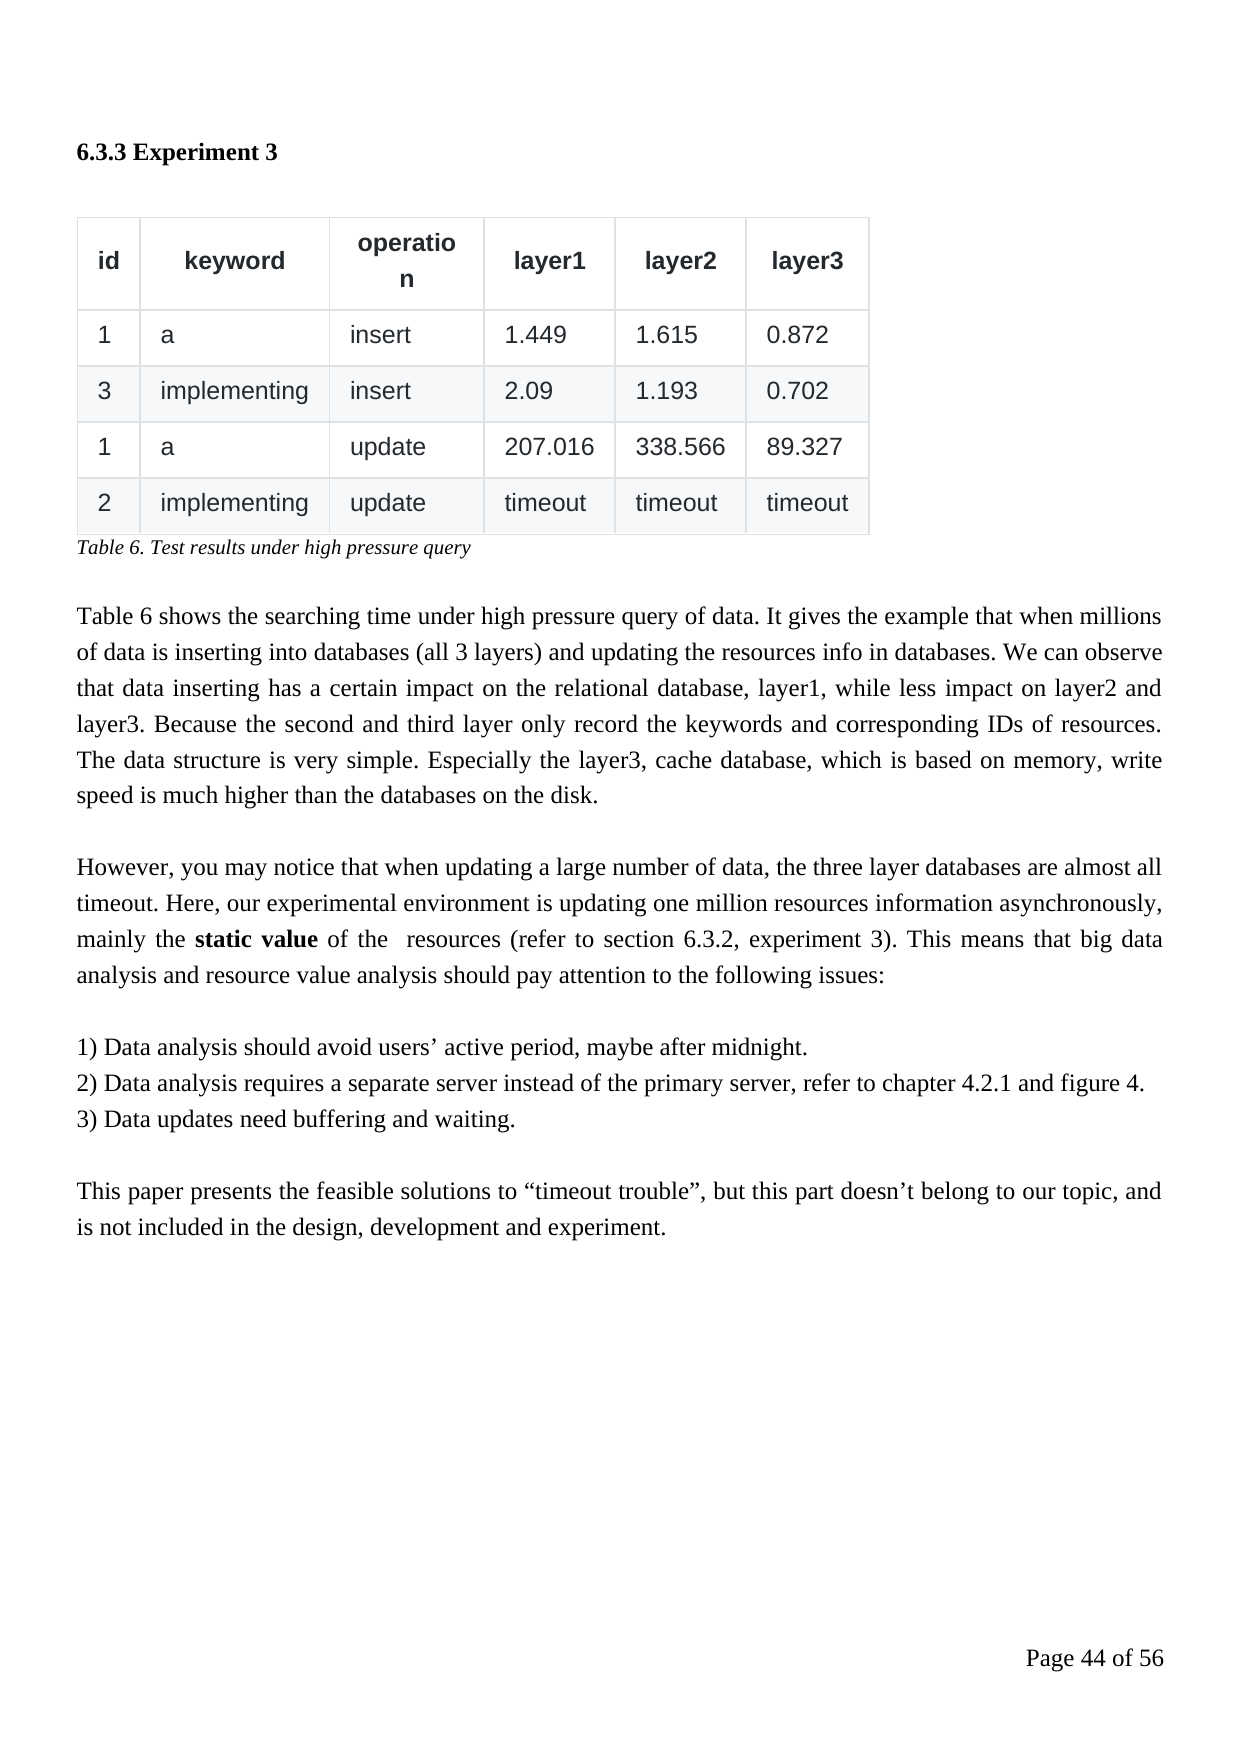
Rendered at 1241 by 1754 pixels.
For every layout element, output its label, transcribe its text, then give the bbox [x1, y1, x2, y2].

table_cell 2 [78, 479, 139, 533]
table_header layer3 [747, 218, 868, 309]
table_cell 1.615 [616, 311, 745, 365]
table_header layer2 [616, 218, 745, 309]
text Table 6. Test results under high pressure query [76, 535, 1164, 559]
table_cell implementing [141, 367, 329, 421]
table_cell 207.016 [485, 423, 614, 477]
table_cell 0.702 [747, 367, 868, 421]
table_cell implementing [141, 479, 329, 533]
table_cell update [330, 423, 483, 477]
table_cell insert [330, 367, 483, 421]
table_cell 89.327 [747, 423, 868, 477]
table_cell timeout [747, 479, 868, 533]
table_cell insert [330, 311, 483, 365]
table_cell update [330, 479, 483, 533]
table_cell a [141, 423, 329, 477]
table_cell 1.193 [616, 367, 745, 421]
table_cell 1 [78, 311, 139, 365]
table_header operation [330, 218, 483, 309]
table_cell 2.09 [485, 367, 614, 421]
table_cell timeout [616, 479, 745, 533]
table_header layer1 [485, 218, 614, 309]
table_cell 0.872 [747, 311, 868, 365]
subtitle 6.3.3 Experiment 3 [76, 137, 1164, 165]
table_cell 1 [78, 423, 139, 477]
table_header keyword [141, 218, 329, 309]
table_header id [78, 218, 139, 309]
text Table 6 shows the searching time under high pressure query of data. It gives the example that when millions of data is inserting into databases (all 3 layers) and updating the resources info in databases. We can observe that data inserting has a certain impact on the relational database, layer1, while less impact on layer2 and layer3. Because the second and third layer only record the keywords and corresponding IDs of resources. The data structure is very simple. Especially the layer3, cache database, which is based on memory, write speed is much higher than the databases on the disk. [76, 601, 1164, 809]
table_cell 1.449 [485, 311, 614, 365]
table_cell timeout [485, 479, 614, 533]
text However, you may notice that when updating a large number of data, the three layer databases are almost all timeout. Here, our experimental environment is updating one million resources information asynchronously, mainly the static value of the resources (refer to section 6.3.2, experiment 3). This means that big data analysis and resource value analysis should pay attention to the following issues: [76, 852, 1164, 989]
table_cell 3 [78, 367, 139, 421]
table_cell 338.566 [616, 423, 745, 477]
list Data updates need buffering and waiting. [76, 1104, 1164, 1133]
text This paper presents the feasible solutions to “timeout trouble”, but this part doesn’t belong to our topic, and is not included in the design, development and experiment. [76, 1176, 1164, 1241]
list Data analysis should avoid users’ active period, maybe after midnight. [76, 1032, 1164, 1061]
list Data analysis requires a separate server instead of the primary server, refer to chapter 4.2.1 and figure 4. [76, 1068, 1164, 1097]
table_cell a [141, 311, 329, 365]
